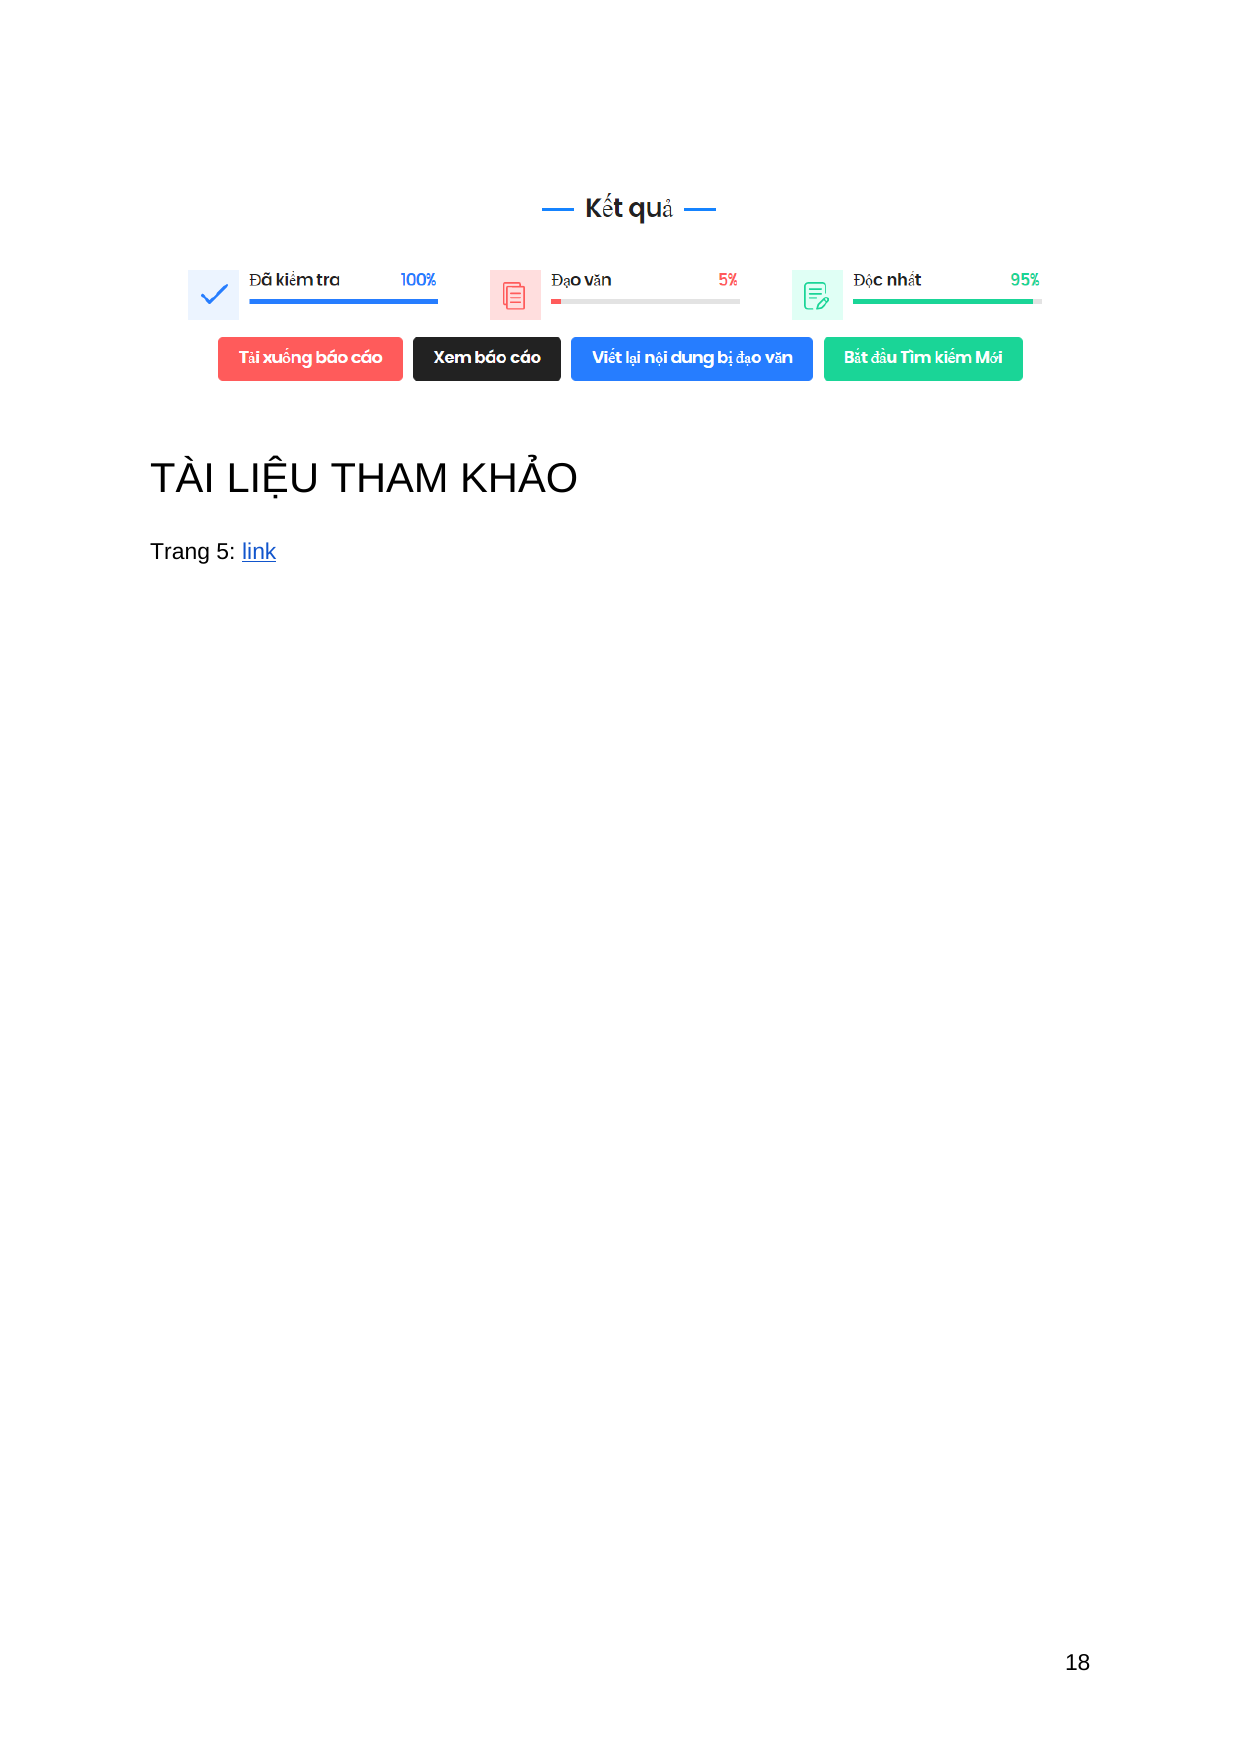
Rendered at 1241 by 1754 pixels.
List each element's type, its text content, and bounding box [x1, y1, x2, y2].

text Trang 5: link [150, 538, 1090, 564]
subtitle TÀI LIỆU THAM KHẢO [150, 454, 1090, 502]
picture [150, 150, 1091, 409]
